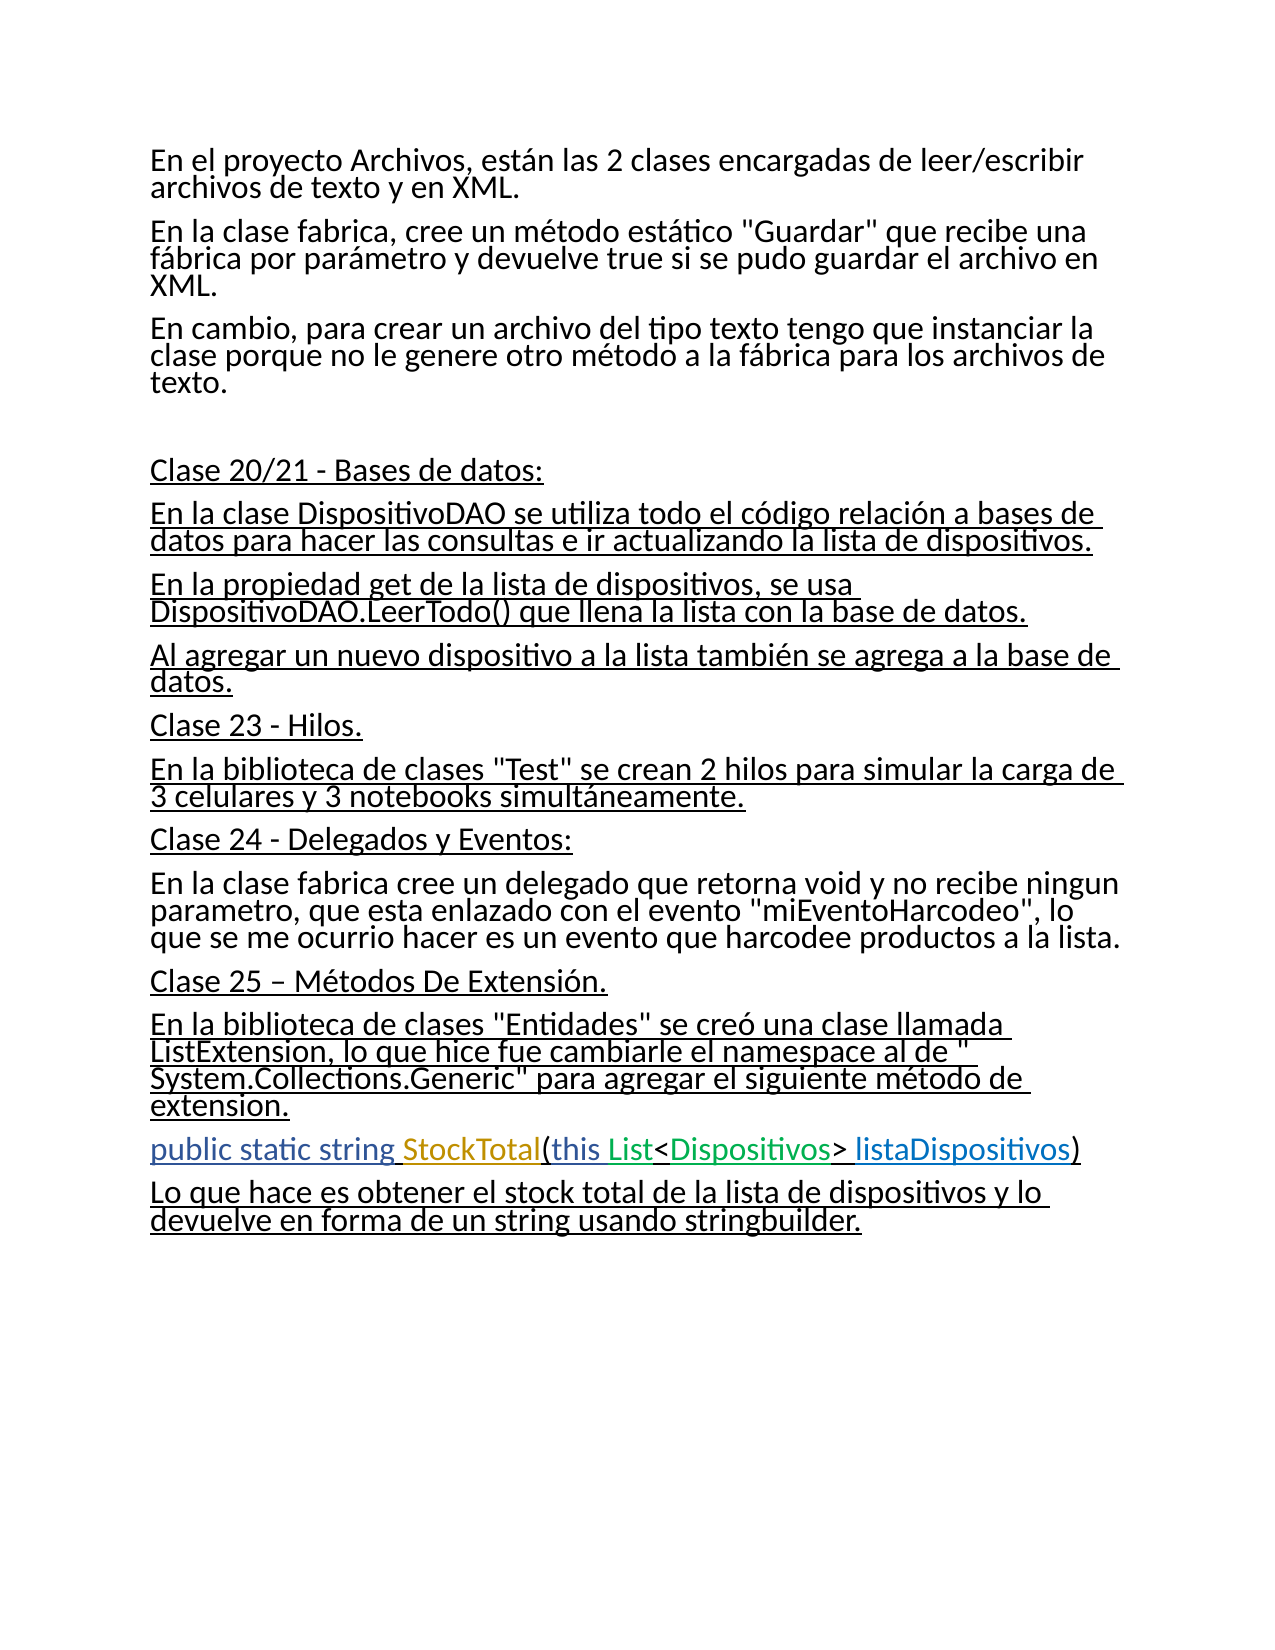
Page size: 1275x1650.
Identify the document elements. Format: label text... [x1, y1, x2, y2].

text En la clase DispositivoDAO se utiliza todo el código relación a bases de datos para hacer las consultas e ir actualizando la lista de dispositivos. [150, 503, 1125, 557]
text En el proyecto Archivos, están las 2 clases encargadas de leer/escribir archivos de texto y en XML. [150, 150, 1125, 204]
text En la biblioteca de clases "Entidades" se creó una clase llamada ListExtension, lo que hice fue cambiarle el namespace al de " System.Collections.Generic" para agregar el siguiente método de extension. [150, 1014, 1125, 1122]
text public static string StockTotal(this List<Dispositivos> listaDispositivos) [150, 1139, 546, 1163]
text Al agregar un nuevo dispositivo a la lista también se agrega a la base de datos. [150, 644, 1125, 698]
text Clase 25 – Métodos De Extensión. [150, 971, 1125, 997]
text public static string StockTotal(this List<Dispositivos> listaDispositivos) [388, 1139, 1125, 1166]
text Clase 20/21 - Bases de datos: [150, 459, 1125, 486]
text En la biblioteca de clases "Test" se crean 2 hilos para simular la carga de 3 celulares y 3 notebooks simultáneamente. [150, 759, 1125, 813]
text Clase 23 - Hilos. [150, 715, 1125, 742]
text En la propiedad get de la lista de dispositivos, se usa DispositivoDAO.LeerTodo() que llena la lista con la base de datos. [150, 574, 1125, 628]
text En la clase fabrica cree un delegado que retorna void y no recibe ningun parametro, que esta enlazado con el evento "miEventoHarcodeo", lo que se me ocurrio hacer es un evento que harcodee productos a la lista. [150, 873, 1125, 954]
text Lo que hace es obtener el stock total de la lista de dispositivos y lo devuelve en forma de un string usando stringbuilder. [150, 1182, 1125, 1236]
text En la clase fabrica, cree un método estático "Guardar" que recibe una fábrica por parámetro y devuelve true si se pudo guardar el archivo en XML. [150, 221, 1125, 302]
text Clase 24 - Delegados y Eventos: [150, 829, 1125, 856]
text En cambio, para crear un archivo del tipo texto tengo que instanciar la clase porque no le genere otro método a la fábrica para los archivos de texto. [150, 318, 1125, 399]
